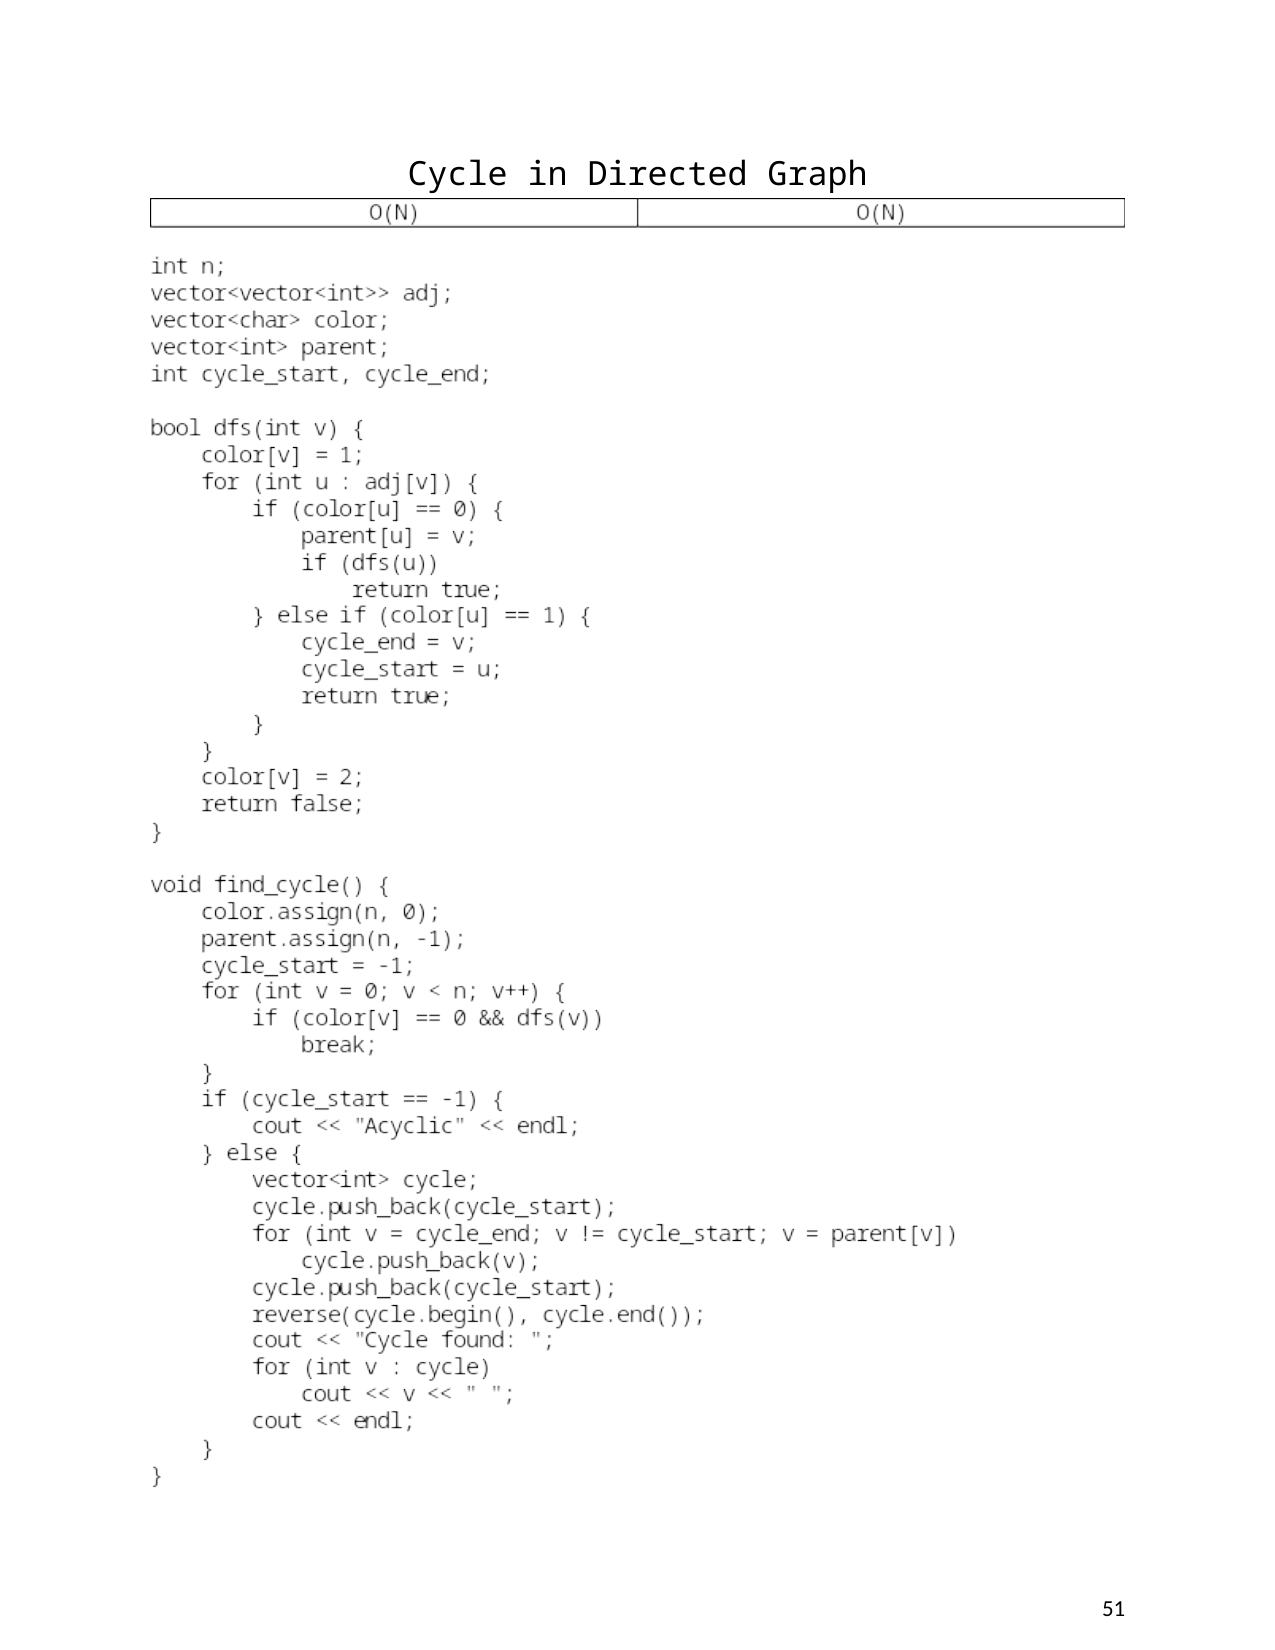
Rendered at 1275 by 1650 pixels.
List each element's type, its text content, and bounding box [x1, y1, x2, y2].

subtitle Cycle in Directed Graph [150, 150, 1125, 195]
